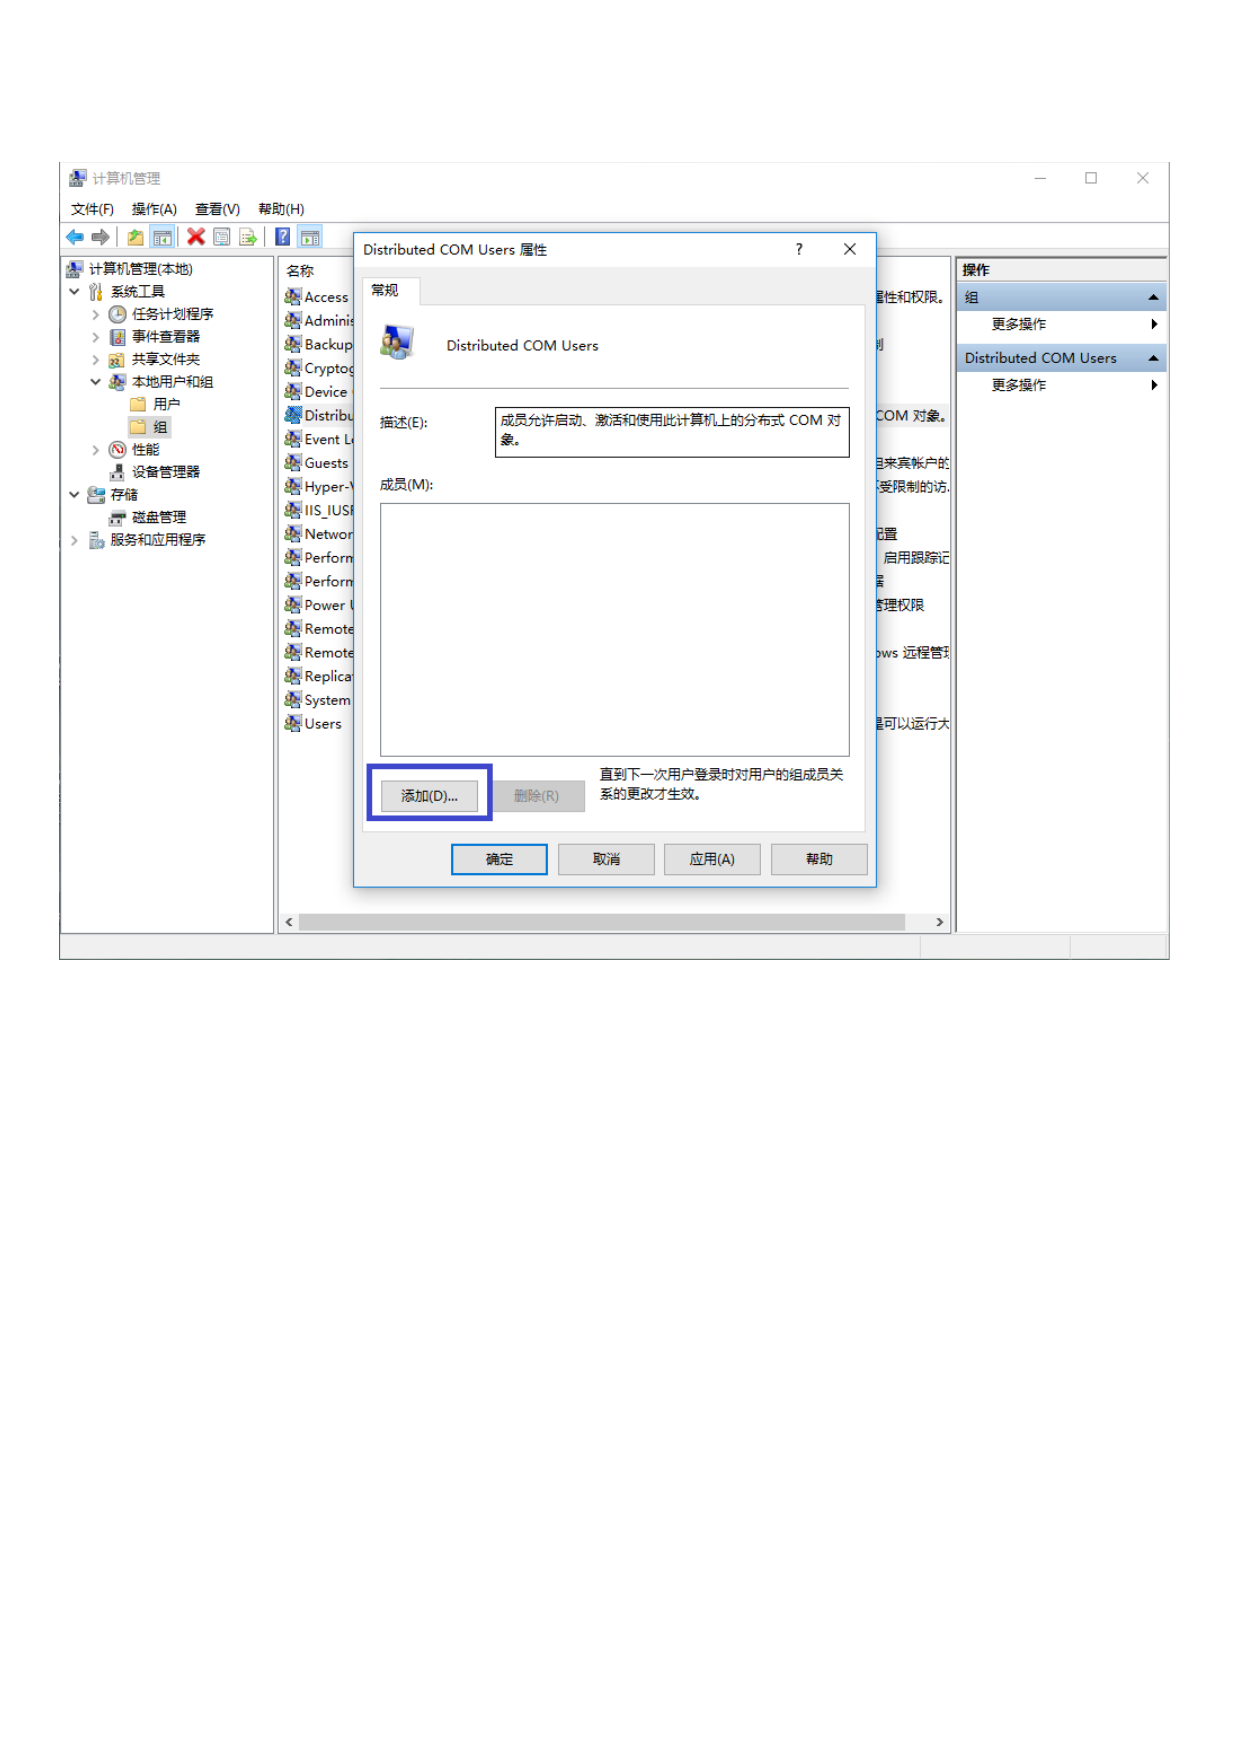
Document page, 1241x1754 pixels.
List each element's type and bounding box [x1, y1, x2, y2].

picture [59, 162, 1170, 960]
